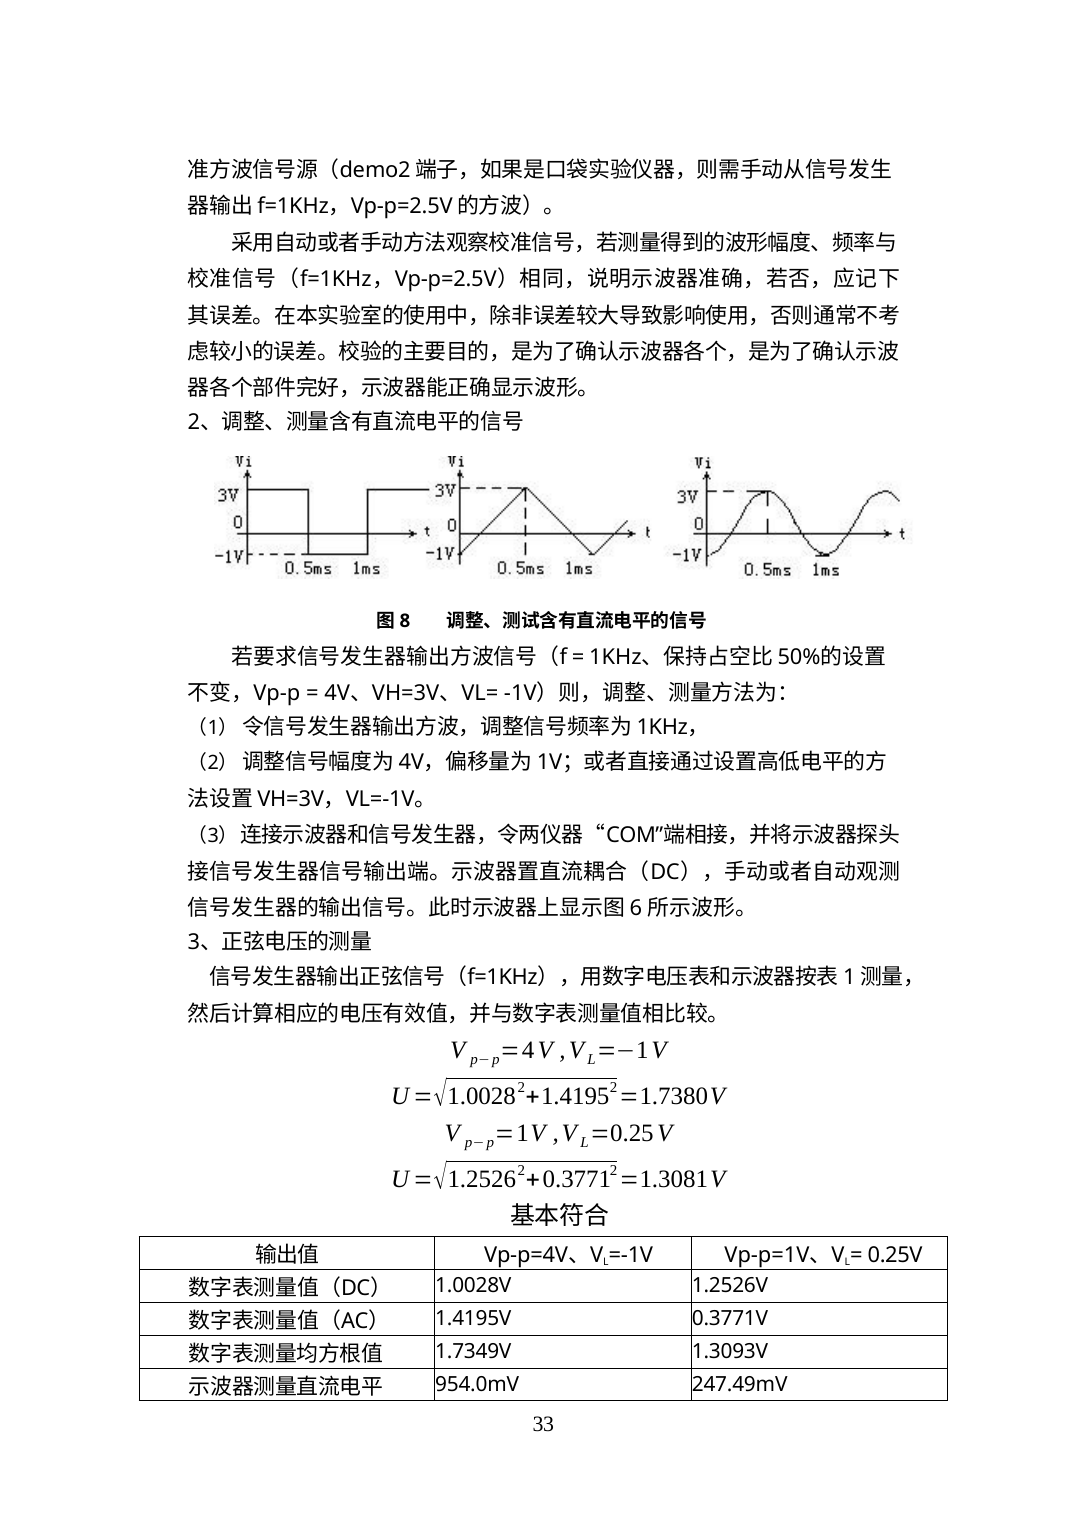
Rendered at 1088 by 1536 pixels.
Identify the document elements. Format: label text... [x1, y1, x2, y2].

text 2、调整、测量含有直流电平的信号 [187, 407, 1004, 435]
table_cell 1.4195V [435, 1303, 691, 1335]
table_cell 数字表测量均方根值 [140, 1336, 434, 1368]
table_header Vp-p=4V、VL=-1V [435, 1237, 691, 1269]
table_cell 数字表测量值（AC） [140, 1303, 434, 1335]
text 3、正弦电压的测量 [187, 927, 1004, 955]
list 令信号发生器输出方波，调整信号频率为1KHz， [187, 712, 1004, 740]
table_cell 247.49mV [692, 1369, 947, 1400]
table_cell 954.0mV [435, 1369, 691, 1400]
list 连接示波器和信号发生器，令两仪器“COM”端相接，并将示波器探头接信号发生器信号输出端。示波器置直流耦合（DC），手动或者自动观测信号发生器的输出信号。此时示波器上显示图6 所示波形。 [187, 817, 900, 922]
table_cell 0.3771V [692, 1303, 947, 1335]
table_cell 1.3093V [692, 1336, 947, 1368]
table_cell 1.0028V [435, 1270, 691, 1302]
picture [214, 456, 914, 579]
list 调整信号幅度为4V，偏移量为1V；或者直接通过设置高低电平的方法设置VH=3V，VL=-1V。 [187, 744, 900, 813]
text 信号发生器输出正弦信号（f=1KHz），用数字电压表和示波器按表1测量，然后计算相应的电压有效值，并与数字表测量值相比较。 [187, 959, 911, 1027]
table_cell 1.7349V [435, 1336, 691, 1368]
table_cell 示波器测量直流电平 [140, 1369, 434, 1400]
table_header 输出值 [140, 1237, 434, 1269]
table_header Vp-p=1V、VL= 0.25V [692, 1237, 947, 1269]
text 采用自动或者手动方法观察校准信号，若测量得到的波形幅度、频率与校准信号（f=1KHz，Vp-p=2.5V）相同，说明示波器准确，若否，应记下其误差。在本实验室的使用中，除非误差较大导致影响使用，否则通常不考虑较小的误差。校验的主要目的，是为了确认示波器各个，是为了确认示波器各个部件完好，示波器能正确显示波形。 [187, 225, 900, 402]
text 图 8 调整、测试含有直流电平的信号 [376, 605, 1004, 633]
text 准方波信号源（demo2端子，如果是口袋实验仪器，则需手动从信号发生器输出f=1KHz，Vp-p=2.5V的方波）。 [187, 152, 900, 220]
text 若要求信号发生器输出方波信号（f = 1KHz、保持占空比50%的设置不变，Vp-p = 4V、VH=3V、VL= -1V）则，调整、测量方法为： [187, 639, 900, 707]
table_cell 数字表测量值（DC） [140, 1270, 434, 1302]
table_cell 1.2526V [692, 1270, 947, 1302]
